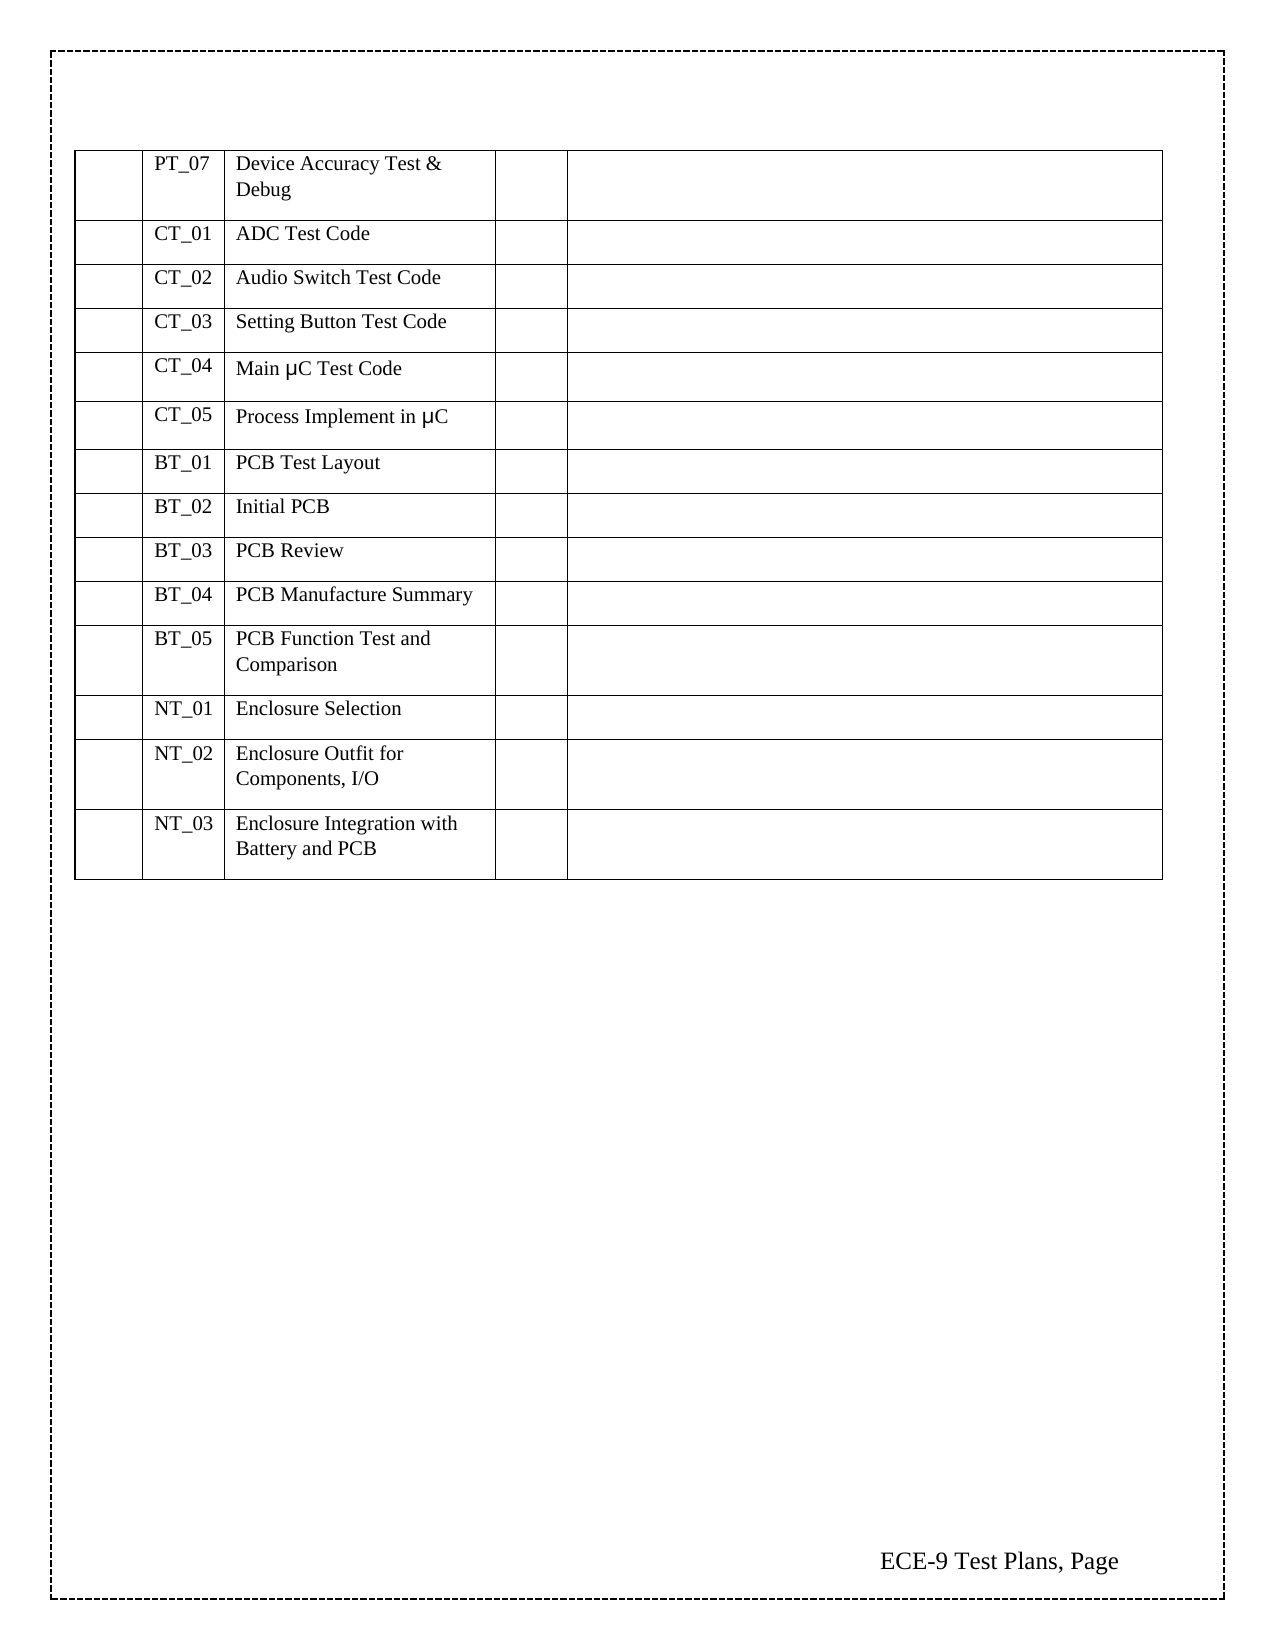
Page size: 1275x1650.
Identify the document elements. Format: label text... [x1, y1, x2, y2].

table_cell [76, 402, 142, 449]
table_cell [76, 309, 142, 352]
table_cell CT_01 [143, 221, 224, 264]
table_cell NT_03 [143, 810, 224, 879]
table_cell PCB Test Layout [225, 450, 495, 493]
table_cell PCB Review [225, 538, 495, 581]
table_cell Audio Switch Test Code [225, 265, 495, 308]
table_cell Enclosure Selection [225, 696, 495, 739]
table_cell CT_02 [143, 265, 224, 308]
table_cell PT_07 [143, 151, 224, 220]
table_cell [568, 582, 1162, 625]
table_cell Enclosure Outfit for Components, I/O [225, 740, 495, 809]
table_cell [568, 626, 1162, 695]
table_cell [496, 538, 567, 581]
table_cell [496, 402, 567, 449]
table_cell [496, 221, 567, 264]
table_cell [568, 810, 1162, 879]
table_cell [496, 353, 567, 401]
table_cell Process Implement in µC [225, 402, 495, 449]
table_cell [496, 582, 567, 625]
table_cell CT_05 [143, 402, 224, 449]
table_cell [568, 740, 1162, 809]
table_cell [568, 221, 1162, 264]
table_cell BT_01 [143, 450, 224, 493]
table_cell [496, 810, 567, 879]
table_cell [568, 151, 1162, 220]
table_cell Setting Button Test Code [225, 309, 495, 352]
table_cell Device Accuracy Test & Debug [225, 151, 495, 220]
table_cell [496, 494, 567, 537]
table_cell [568, 538, 1162, 581]
table_cell [76, 538, 142, 581]
table_cell [496, 151, 567, 220]
table_cell [76, 696, 142, 739]
table_cell [76, 353, 142, 401]
table_cell PCB Function Test and Comparison [225, 626, 495, 695]
table_cell [76, 626, 142, 695]
table_cell [496, 450, 567, 493]
table_cell [496, 265, 567, 308]
table_cell [568, 450, 1162, 493]
table_cell [496, 740, 567, 809]
table_cell CT_03 [143, 309, 224, 352]
table_cell [76, 151, 142, 220]
table_cell [568, 494, 1162, 537]
table_cell [76, 221, 142, 264]
table_cell [568, 402, 1162, 449]
table_cell BT_04 [143, 582, 224, 625]
table_cell [76, 810, 142, 879]
table_cell [76, 494, 142, 537]
table_cell BT_05 [143, 626, 224, 695]
table_cell Initial PCB [225, 494, 495, 537]
table_cell [568, 309, 1162, 352]
table_cell ADC Test Code [225, 221, 495, 264]
table_cell Main µC Test Code [225, 353, 495, 401]
table_cell [76, 740, 142, 809]
table_cell [76, 450, 142, 493]
table_cell [76, 582, 142, 625]
table_cell NT_02 [143, 740, 224, 809]
table_cell NT_01 [143, 696, 224, 739]
table_cell [568, 696, 1162, 739]
table_cell [496, 626, 567, 695]
table_cell [568, 265, 1162, 308]
table_cell [76, 265, 142, 308]
table_cell BT_03 [143, 538, 224, 581]
table_cell [568, 353, 1162, 401]
table_cell Enclosure Integration with Battery and PCB [225, 810, 495, 879]
table_cell [496, 309, 567, 352]
table_cell PCB Manufacture Summary [225, 582, 495, 625]
table_cell BT_02 [143, 494, 224, 537]
table_cell CT_04 [143, 353, 224, 401]
table_cell [496, 696, 567, 739]
